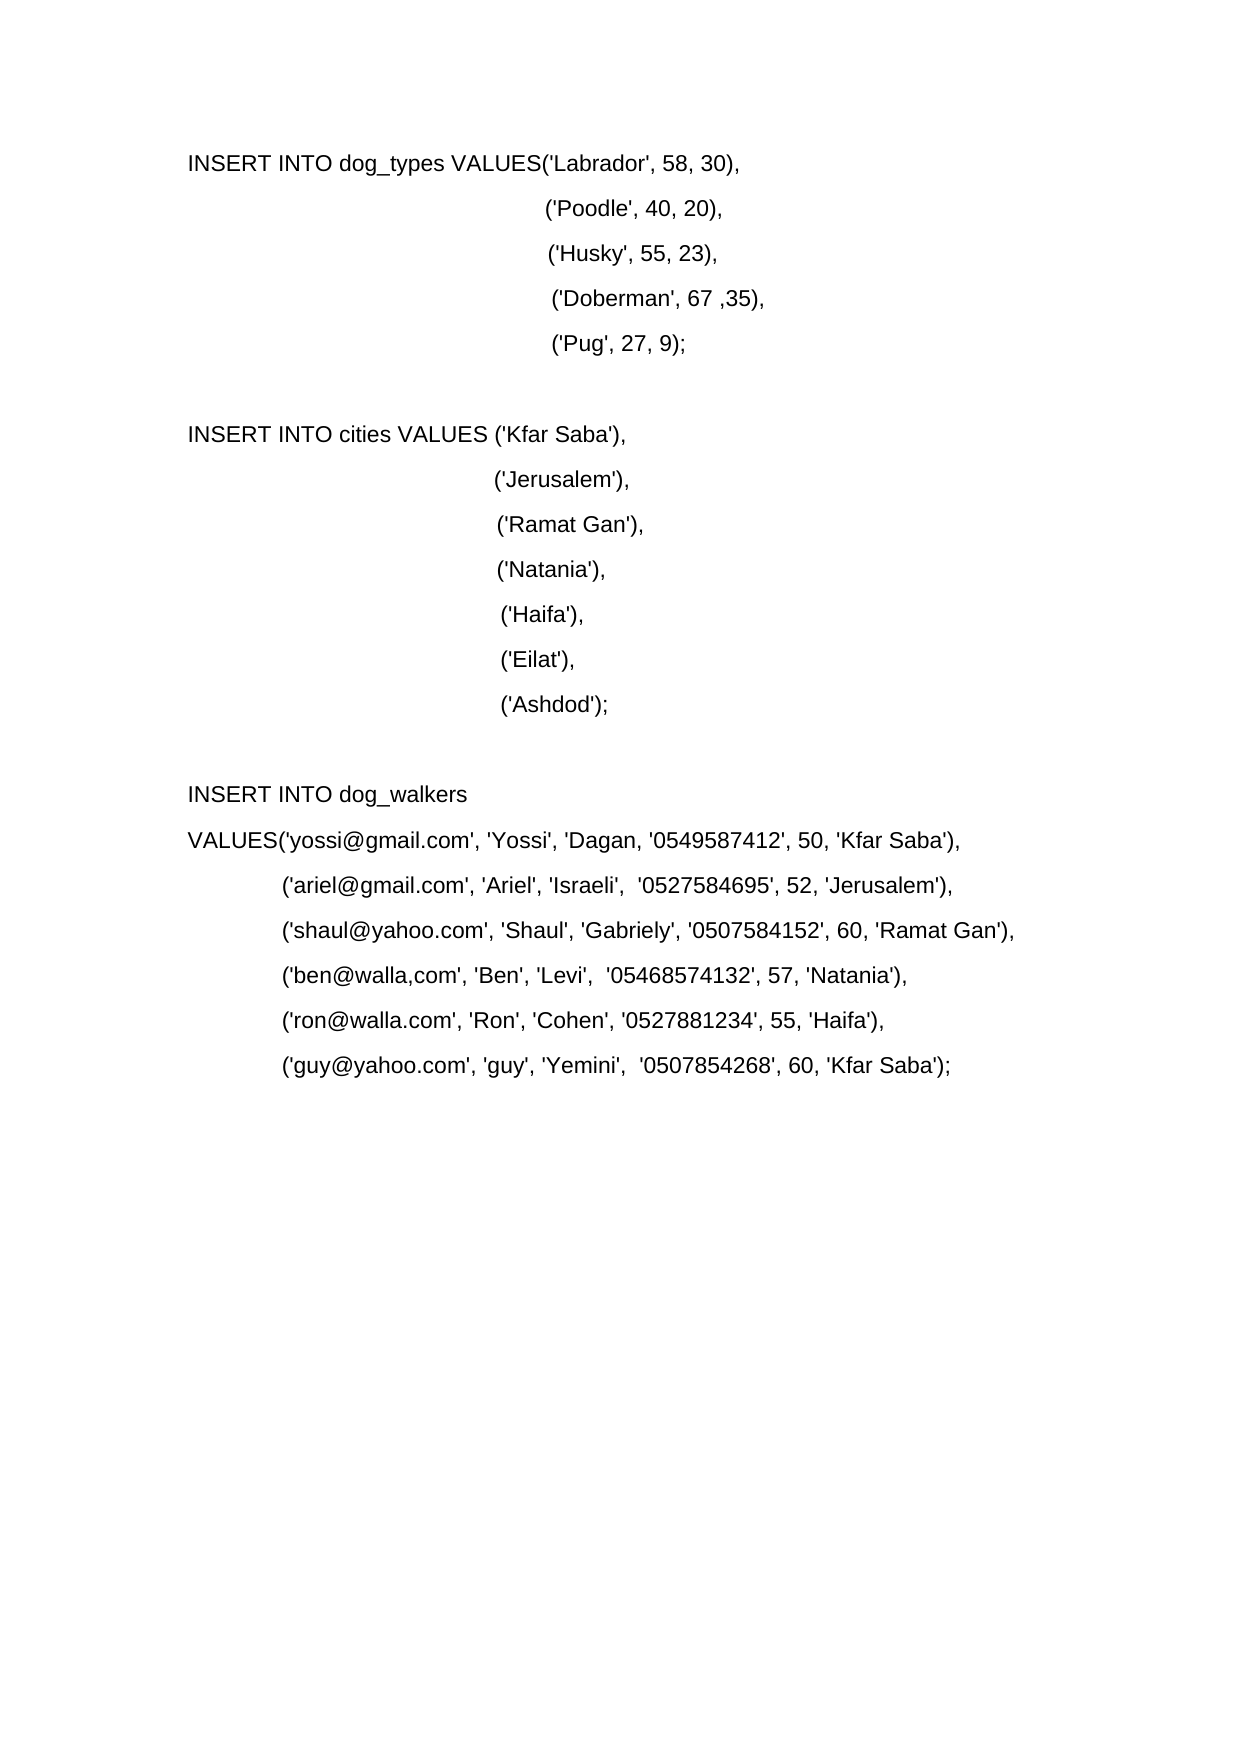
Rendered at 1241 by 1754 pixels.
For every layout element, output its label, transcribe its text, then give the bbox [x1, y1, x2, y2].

text ('Jerusalem'), [187, 466, 1078, 492]
text ('Eilat'), [187, 646, 1078, 672]
text ('ariel@gmail.com', 'Ariel', 'Israeli', '0527584695', 52, 'Jerusalem'), [187, 872, 1078, 898]
text ('shaul@yahoo.com', 'Shaul', 'Gabriely', '0507584152', 60, 'Ramat Gan'), [187, 917, 1078, 943]
text INSERT INTO dog_types VALUES('Labrador', 58, 30), [187, 150, 1078, 176]
text ('guy@yahoo.com', 'guy', 'Yemini', '0507854268', 60, 'Kfar Saba'); [187, 1052, 1078, 1078]
text ('Pug', 27, 9); [187, 330, 1078, 357]
text ('Haifa'), [187, 601, 1078, 627]
text INSERT INTO cities VALUES ('Kfar Saba'), [187, 421, 1078, 447]
text VALUES('yossi@gmail.com', 'Yossi', 'Dagan, '0549587412', 50, 'Kfar Saba'), [187, 827, 1078, 853]
text ('ben@walla,com', 'Ben', 'Levi', '05468574132', 57, 'Natania'), [187, 962, 1078, 988]
text ('Natania'), [262, 556, 1078, 582]
text ('ron@walla.com', 'Ron', 'Cohen', '0527881234', 55, 'Haifa'), [187, 1007, 1078, 1033]
text ('Husky', 55, 23), [337, 240, 1078, 267]
text ('Ashdod'); [187, 691, 1078, 718]
text INSERT INTO dog_walkers [187, 781, 1078, 808]
text ('Ramat Gan'), [262, 511, 1078, 537]
text ('Doberman', 67 ,35), [187, 285, 1078, 312]
text ('Poodle', 40, 20), [187, 195, 1078, 221]
